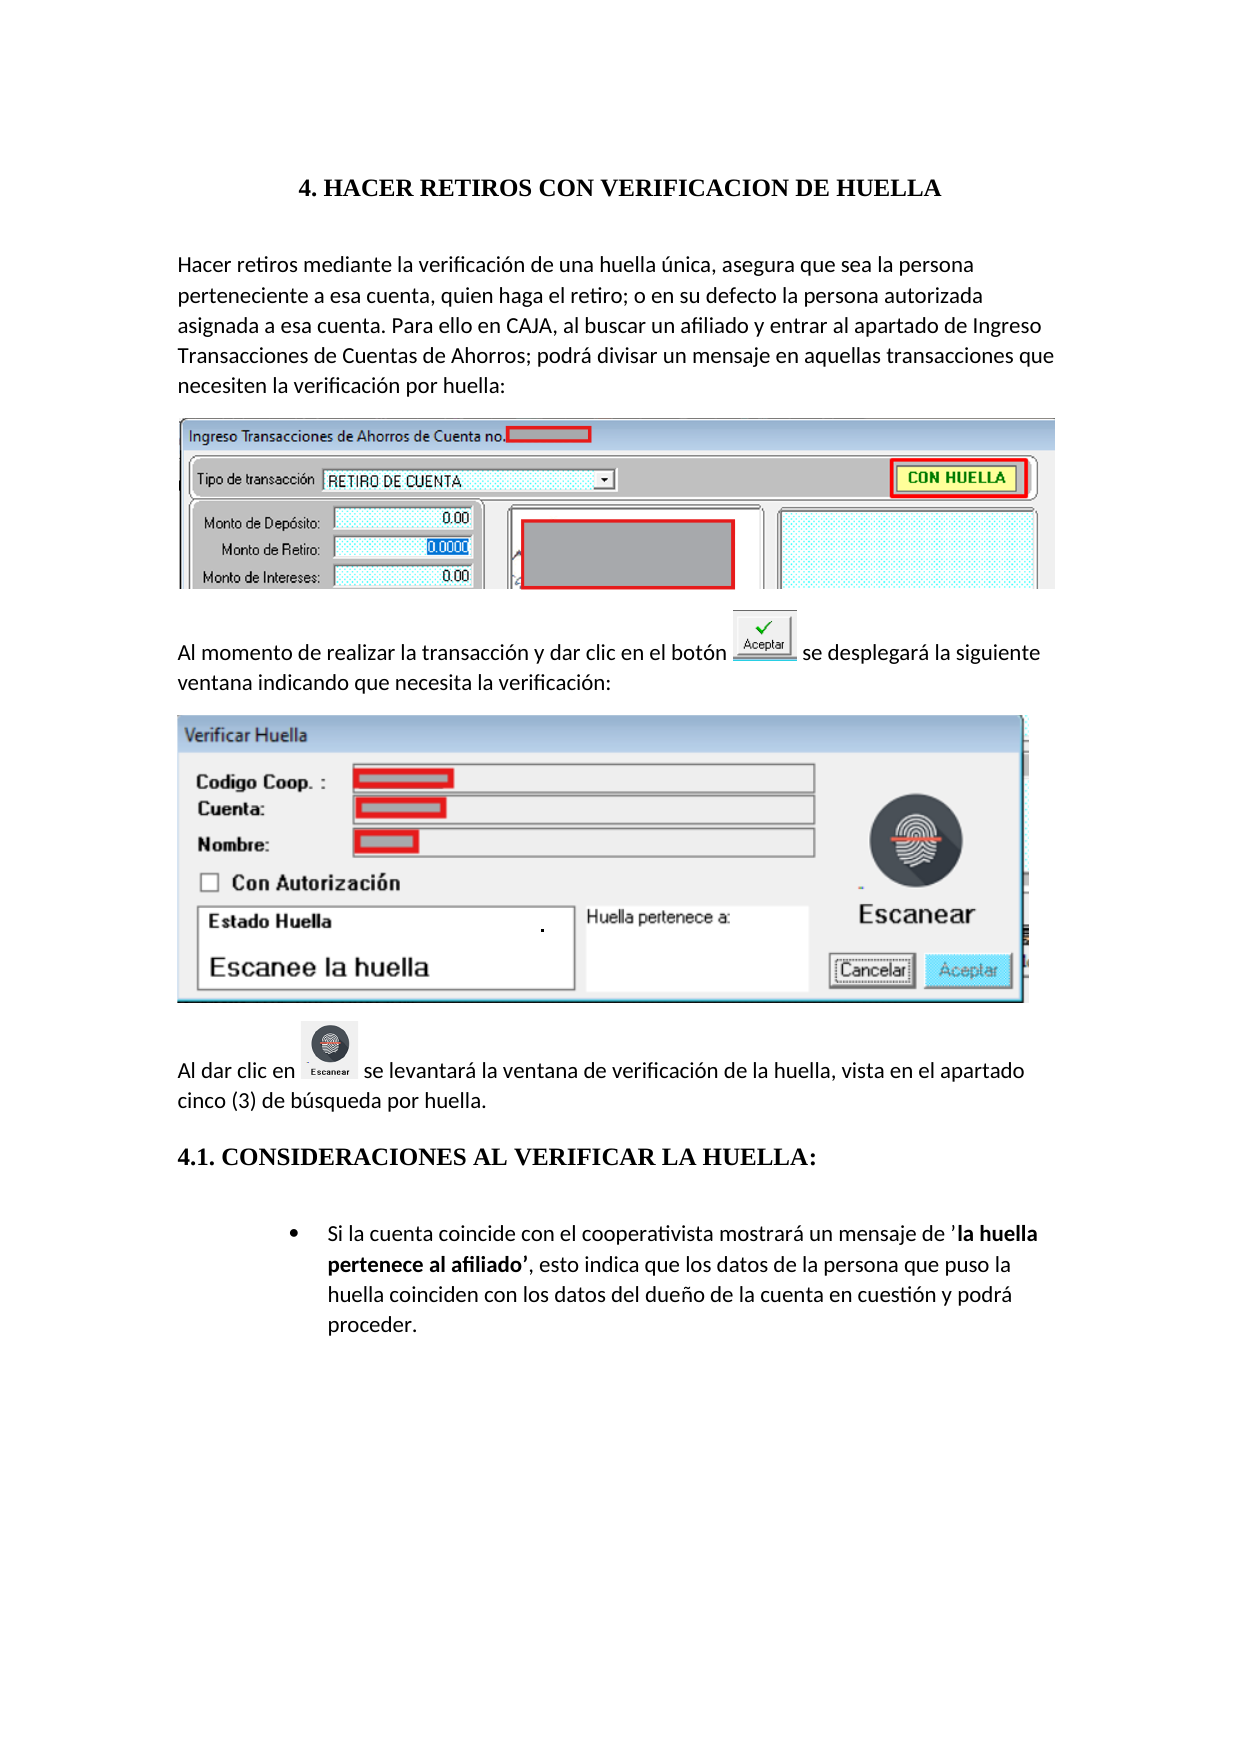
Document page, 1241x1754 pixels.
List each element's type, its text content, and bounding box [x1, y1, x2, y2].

list Si la cuenta coincide con el cooperativista mostrará un mensaje de ’la huella pertenece al afiliado’, esto indica que los datos de la persona que puso la huella coinciden con los datos del dueño de la cuenta en cuestión y podrá proceder. [290, 1219, 1063, 1338]
text Al dar clic en se levantará la ventana de verificación de la huella, vista en el apartado cinco (3) de búsqueda por huella. [177, 1021, 1063, 1114]
picture [177, 418, 1055, 592]
subtitle 4. HACER RETIROS CON VERIFICACION DE HUELLA [177, 173, 1063, 201]
subtitle 4.1. CONSIDERACIONES AL VERIFICAR LA HUELLA: [177, 1142, 1063, 1170]
text Al momento de realizar la transacción y dar clic en el botón se desplegará la siguiente ventana indicando que necesita la verificación: [177, 610, 1063, 696]
picture [300, 1021, 359, 1079]
text Hacer retiros mediante la verificación de una huella única, asegura que sea la persona perteneciente a esa cuenta, quien haga el retiro; o en su defecto la persona autorizada asignada a esa cuenta. Para ello en CAJA, al buscar un afiliado y entrar al apartado de Ingreso Transacciones de Cuentas de Ahorros; podrá divisar un mensaje en aquellas transacciones que necesiten la verificación por huella: [177, 251, 1063, 399]
picture [177, 715, 1029, 1003]
picture [733, 610, 797, 661]
